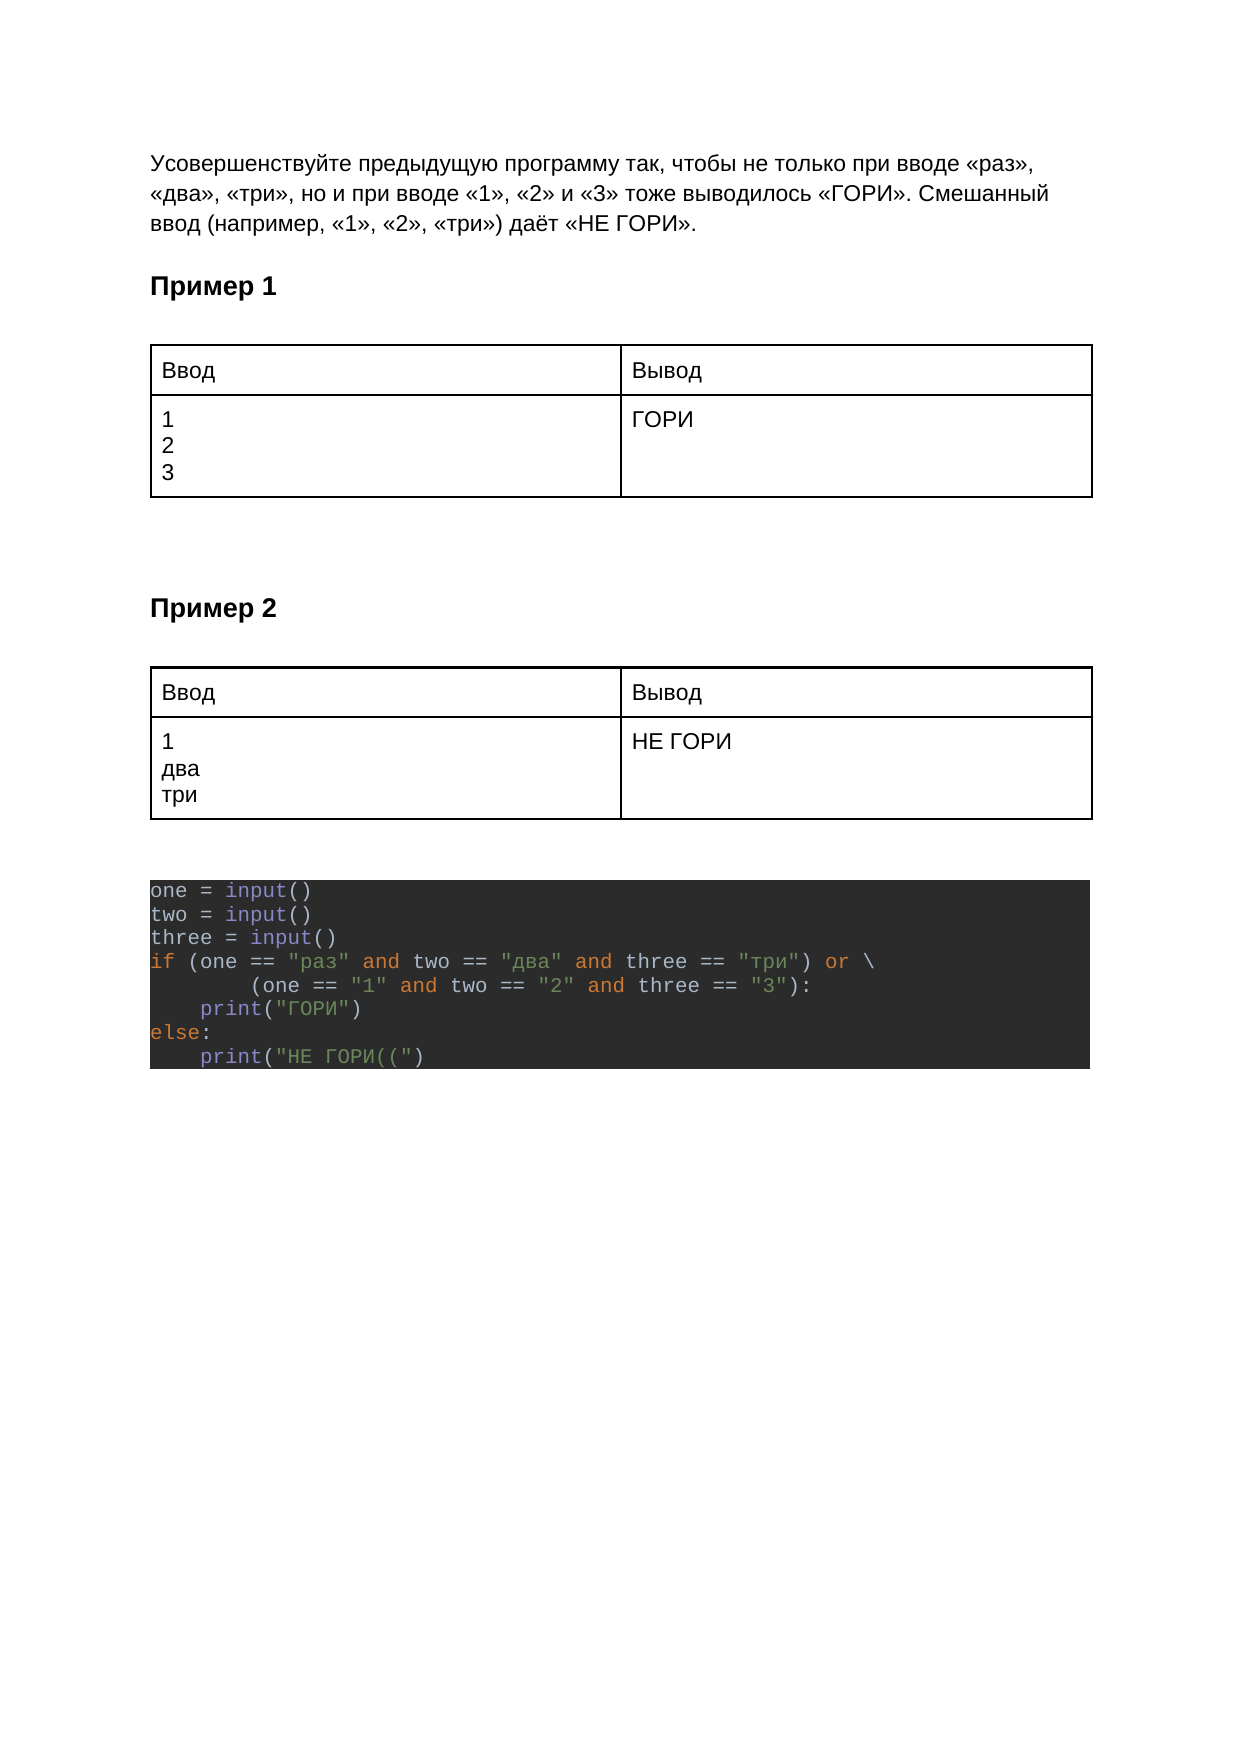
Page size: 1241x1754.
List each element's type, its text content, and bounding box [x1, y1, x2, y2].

text one = input() two = input() three = input() if (one == "раз" and two == "два" and three == "три") or \ (one == "1" and two == "2" and three == "3"): print("ГОРИ") else: print("НЕ ГОРИ((") [150, 880, 1090, 1069]
subtitle Пример 1 [150, 270, 1090, 301]
table_cell ГОРИ [622, 396, 1091, 496]
subtitle Пример 2 [150, 592, 1090, 623]
table_header Вывод [622, 346, 1091, 393]
table_cell 1 два три [152, 718, 620, 818]
table_cell 1 2 3 [152, 396, 620, 496]
table_cell НЕ ГОРИ [622, 718, 1091, 818]
table_header Ввод [152, 669, 620, 716]
table_header Вывод [622, 669, 1091, 716]
table_header Ввод [152, 346, 620, 393]
text Усовершенствуйте предыдущую программу так, чтобы не только при вводе «раз», «два», «три», но и при вводе «1», «2» и «3» тоже выводилось «ГОРИ». Смешанный ввод (например, «1», «2», «три») даёт «НЕ ГОРИ». [150, 150, 1090, 237]
